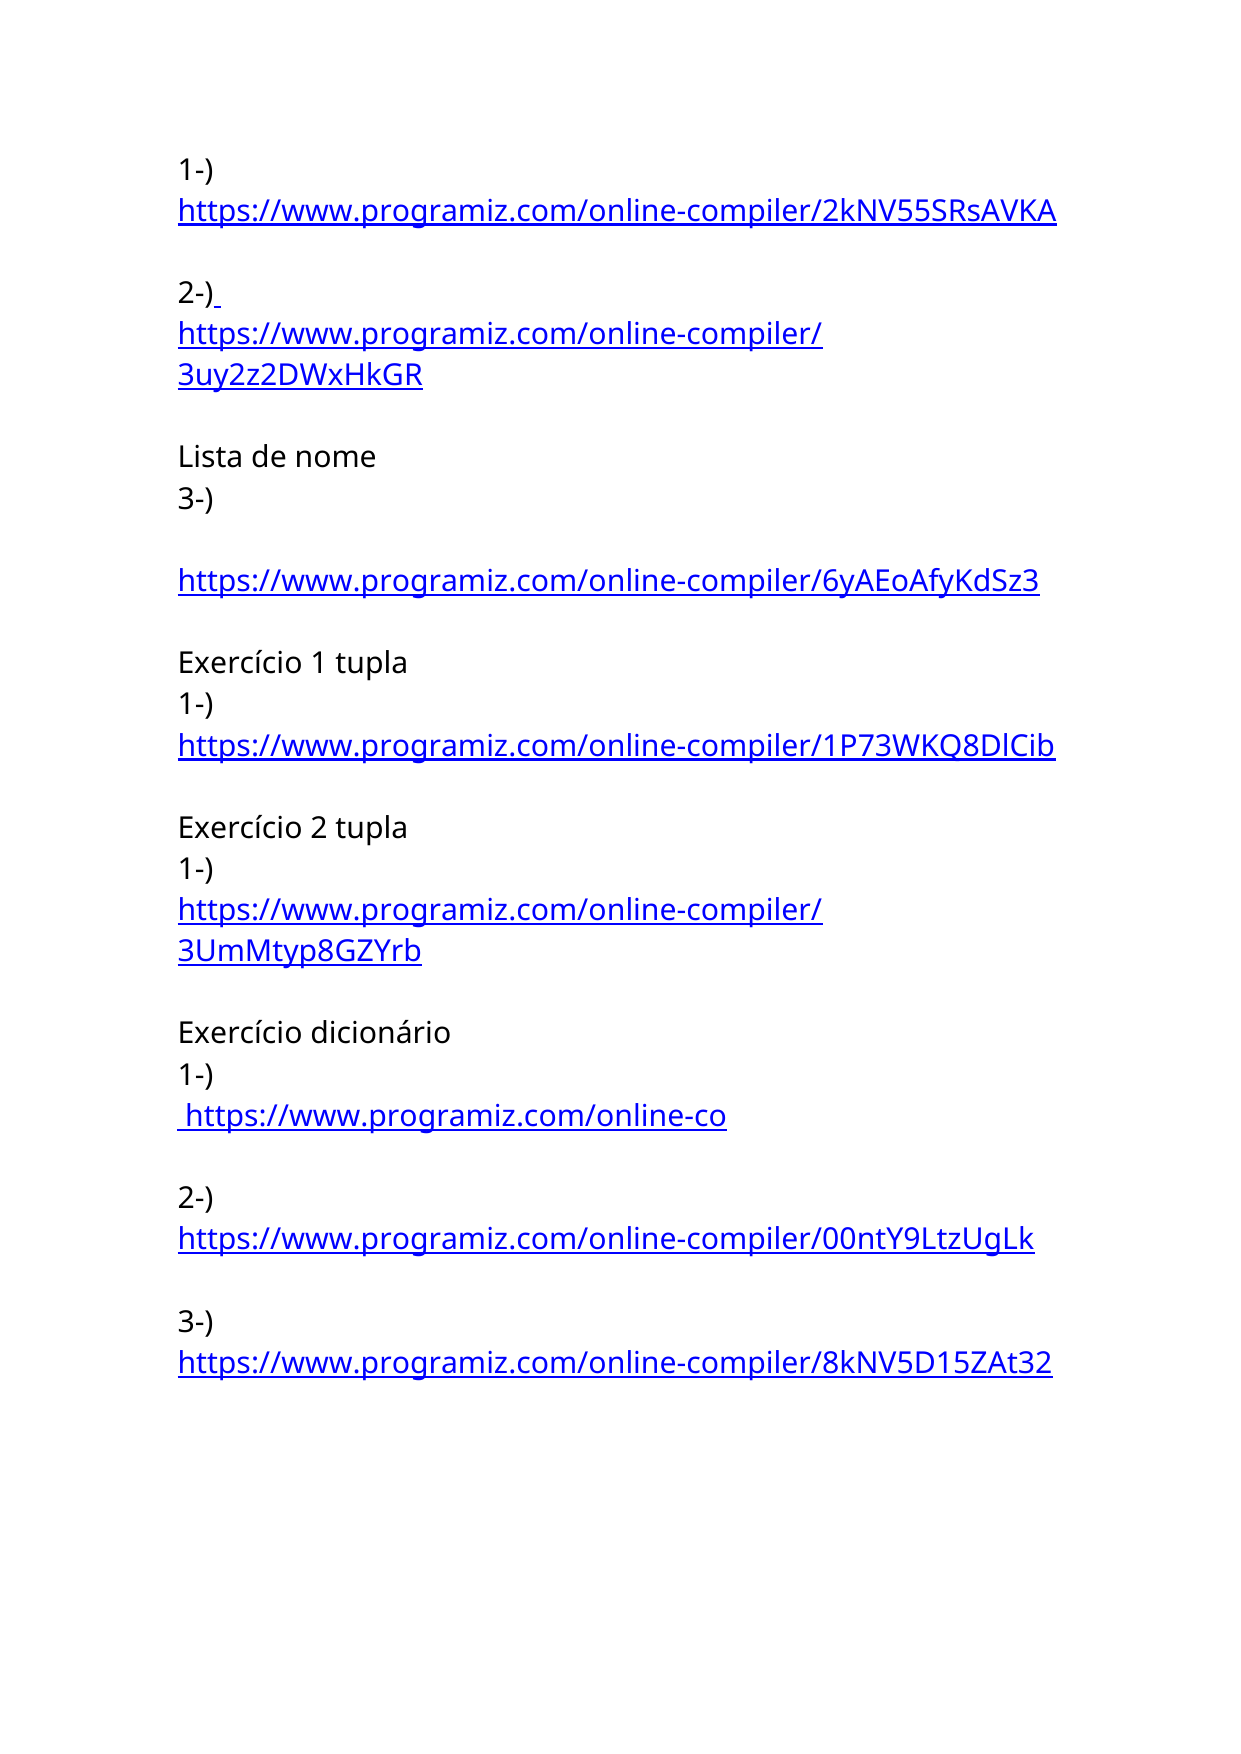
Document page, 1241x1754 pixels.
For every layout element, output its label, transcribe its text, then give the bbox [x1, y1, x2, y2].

text 2-) [177, 271, 1063, 312]
text 3-) [177, 1300, 1063, 1341]
text Lista de nome [177, 436, 1063, 477]
text https://www.programiz.com/online-compiler/00ntY9LtzUgLk [177, 1217, 1063, 1258]
text https://www.programiz.com/online-compiler/1P73WKQ8DlCib [177, 724, 1063, 765]
text Exercício 2 tupla [177, 806, 1063, 847]
text 2-) [177, 1176, 1063, 1217]
text https://www.programiz.com/online-co [177, 1094, 1063, 1135]
text Exercício 1 tupla [177, 641, 1063, 682]
text https://www.programiz.com/online-compiler/3uy2z2DWxHkGR [177, 312, 1063, 394]
text https://www.programiz.com/online-compiler/2kNV55SRsAVKA [177, 189, 1063, 230]
text 1-) [177, 148, 1063, 189]
text 1-) [177, 847, 1063, 888]
text 3-) [177, 477, 1063, 518]
text https://www.programiz.com/online-compiler/6yAEoAfyKdSz3 [177, 559, 1063, 600]
text https://www.programiz.com/online-compiler/8kNV5D15ZAt32 [177, 1341, 1063, 1382]
text Exercício dicionário [177, 1012, 1063, 1053]
text 1-) [177, 682, 1063, 724]
text https://www.programiz.com/online-compiler/3UmMtyp8GZYrb [177, 888, 1063, 971]
text 1-) [177, 1053, 1063, 1094]
